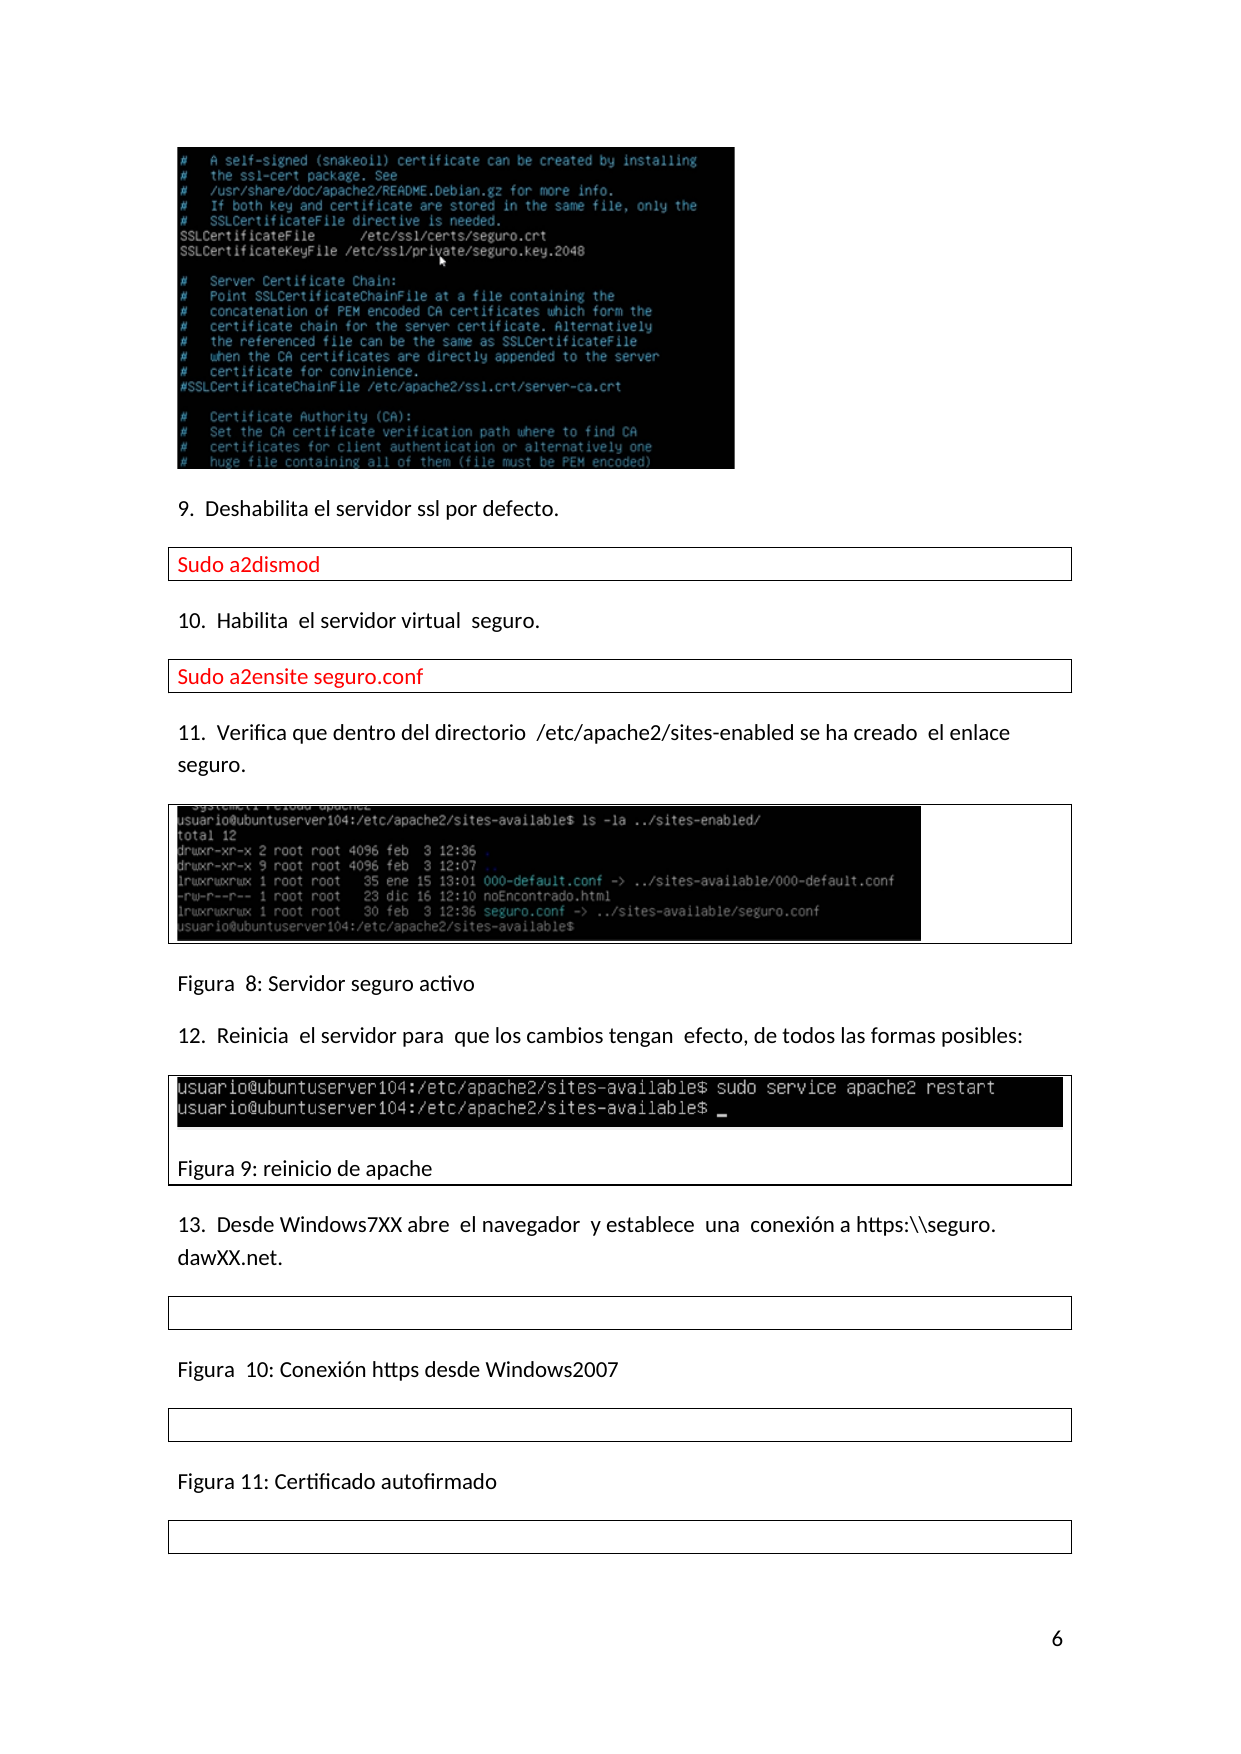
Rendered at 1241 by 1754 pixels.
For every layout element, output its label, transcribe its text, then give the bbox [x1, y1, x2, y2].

picture [177, 806, 921, 941]
text Figura 10: Conexión https desde Windows2007 [177, 1355, 1063, 1383]
text Figura 8: Servidor seguro activo [177, 969, 1063, 997]
text 10. Habilita el servidor virtual seguro. [177, 606, 1063, 634]
text Sudo a2dismod [169, 548, 1071, 580]
text Figura 11: Certificado autofirmado [177, 1467, 1063, 1495]
text Sudo a2ensite seguro.conf [169, 660, 1071, 692]
text 13. Desde Windows7XX abre el navegador y establece una conexión a https:\\seguro. dawXX.net. [177, 1211, 1063, 1271]
text Figura 9: reinicio de apache [169, 1151, 1071, 1184]
picture [177, 147, 735, 469]
text 11. Verifica que dentro del directorio /etc/apache2/sites-enabled se ha creado el enlace seguro. [177, 718, 1063, 779]
text 12. Reinicia el servidor para que los cambios tengan efecto, de todos las formas posibles: [177, 1022, 1063, 1050]
text 9. Deshabilita el servidor ssl por defecto. [177, 494, 1063, 522]
picture [177, 1077, 1063, 1130]
